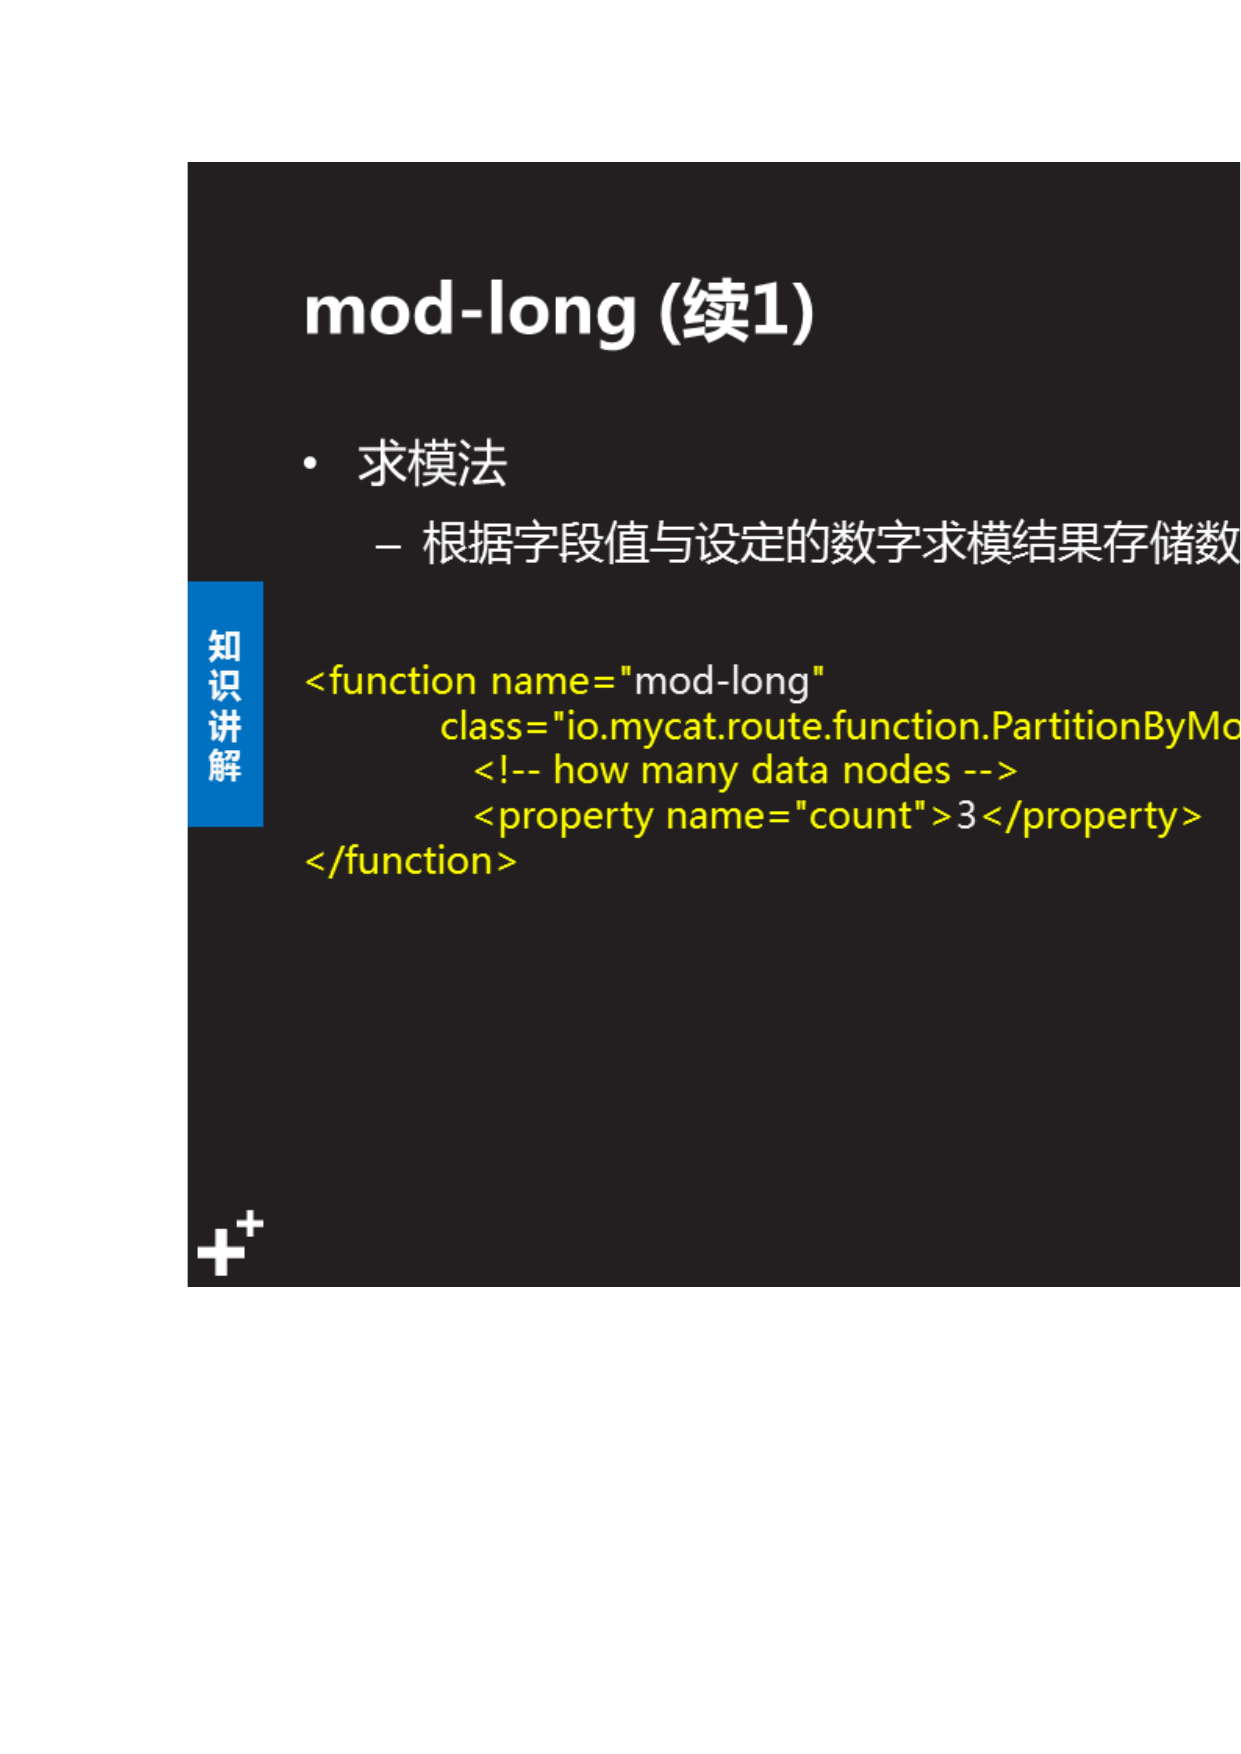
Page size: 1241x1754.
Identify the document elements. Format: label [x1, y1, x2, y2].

picture [187, 162, 1241, 1287]
